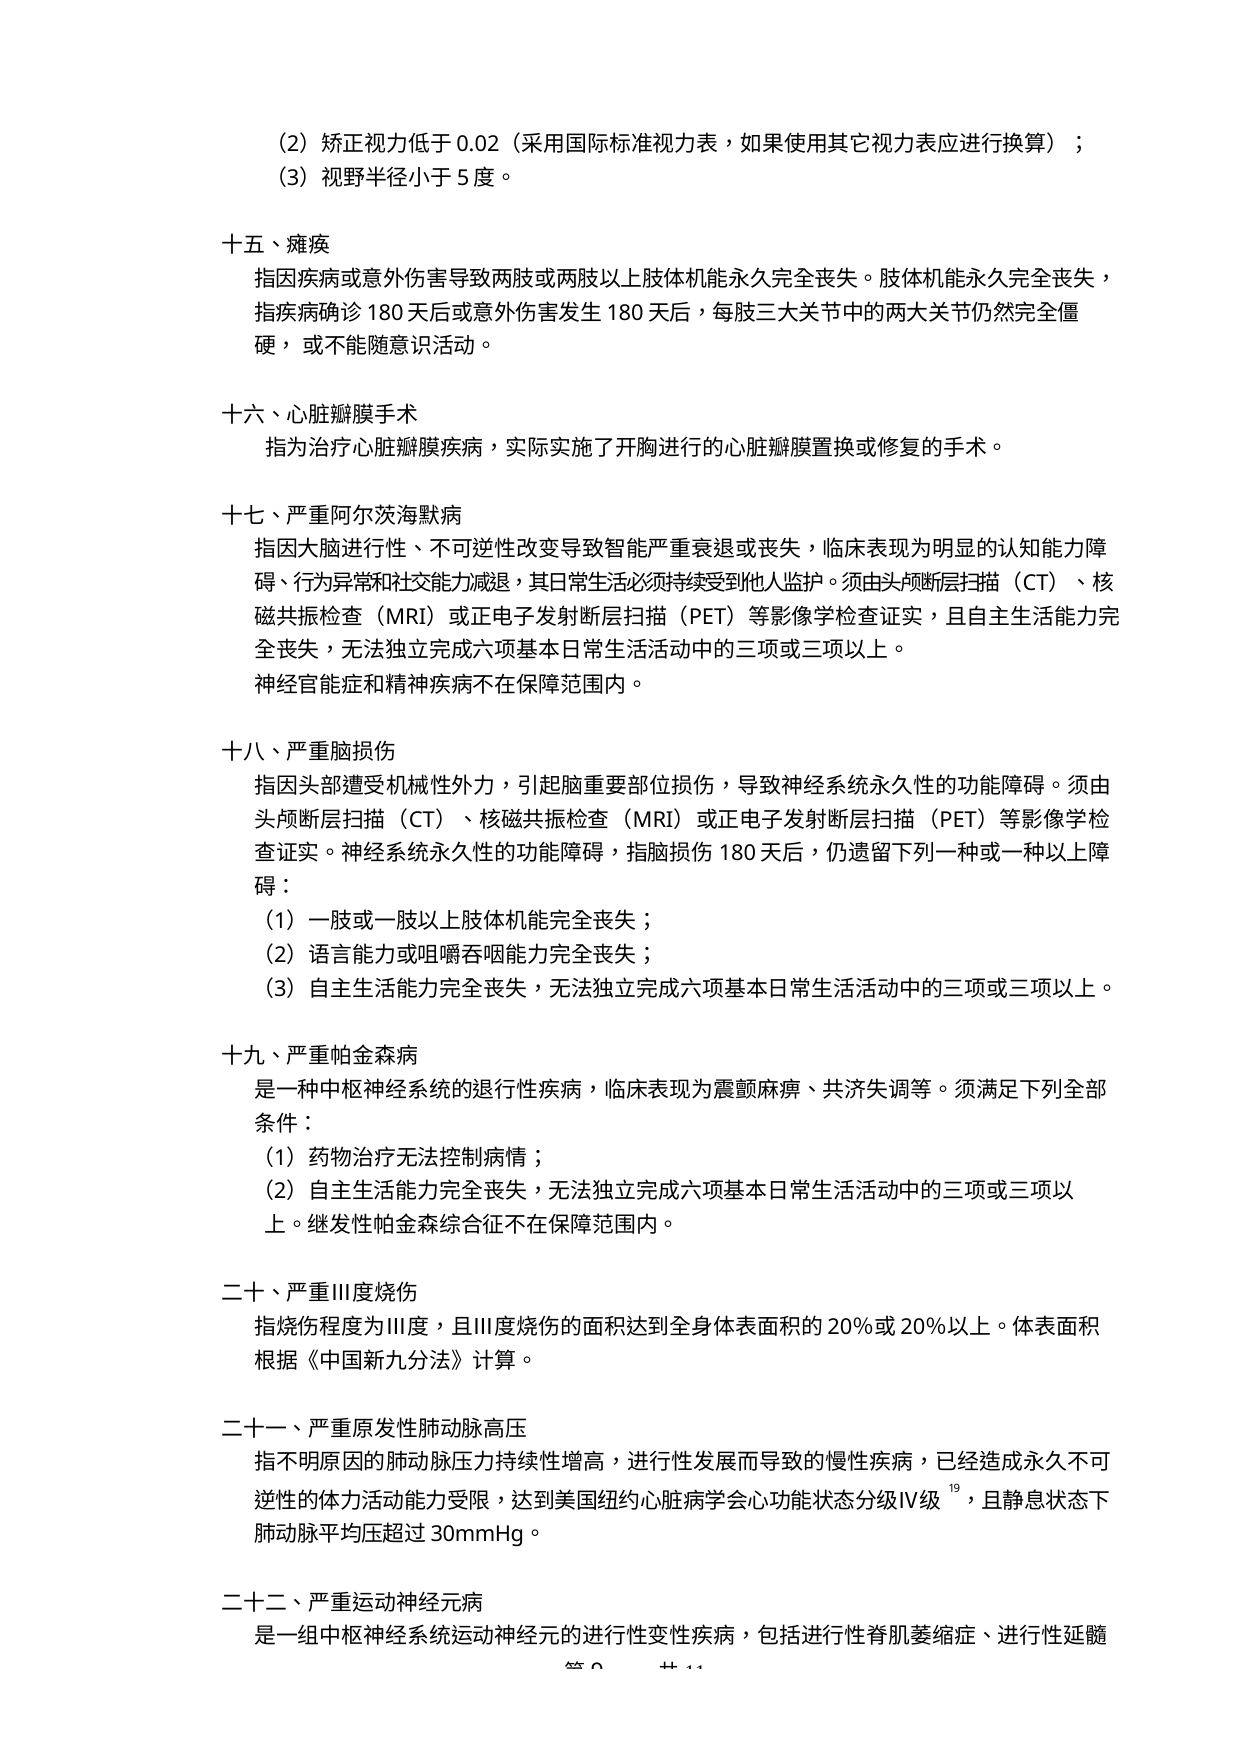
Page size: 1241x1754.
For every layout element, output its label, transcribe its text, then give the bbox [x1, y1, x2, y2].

text （1）药物治疗无法控制病情； [252, 1142, 1134, 1172]
text 十六、心脏瓣膜手术 [221, 398, 1134, 428]
text （1）一肢或一肢以上肢体机能完全丧失； [252, 905, 1134, 935]
text 是一种中枢神经系统的退行性疾病，临床表现为震颤麻痹、共济失调等。须满足下列全部条件： [254, 1074, 1111, 1137]
text 指因大脑进行性、不可逆性改变导致智能严重衰退或丧失，临床表现为明显的认知能力障碍、行为异常和社交能力减退，其日常生活必须持续受到他人监护。须由头颅断层扫描（CT）、核磁共振检查（MRI）或正电子发射断层扫描（PET）等影像学检查证实，且自主生活能力完全丧失，无法独立完成六项基本日常生活活动中的三项或三项以上。 [254, 533, 1122, 664]
text （2）自主生活能力完全丧失，无法独立完成六项基本日常生活活动中的三项或三项以上。继发性帕金森综合征不在保障范围内。 [252, 1175, 1116, 1239]
text 二十、严重Ⅲ度烧伤 [221, 1277, 1134, 1307]
text 二十二、严重运动神经元病 [221, 1587, 1134, 1616]
text 指为治疗心脏瓣膜疾病，实际实施了开胸进行的心脏瓣膜置换或修复的手术。 [265, 432, 1134, 462]
text 十五、瘫痪 [221, 229, 1134, 259]
text 指烧伤程度为Ⅲ度，且Ⅲ度烧伤的面积达到全身体表面积的20％或20％以上。体表面积根据《中国新九分法》计算。 [254, 1311, 1111, 1374]
text 神经官能症和精神疾病不在保障范围内。 [254, 669, 1134, 698]
text 十七、严重阿尔茨海默病 [221, 500, 1134, 529]
text 十八、严重脑损伤 [221, 736, 1134, 766]
text 指因疾病或意外伤害导致两肢或两肢以上肢体机能永久完全丧失。肢体机能永久完全丧失， 指疾病确诊180天后或意外伤害发生180天后，每肢三大关节中的两大关节仍然完全僵硬， 或不能随意识活动。 [254, 263, 1122, 360]
text 是一组中枢神经系统运动神经元的进行性变性疾病，包括进行性脊肌萎缩症、进行性延髓 [254, 1620, 1134, 1650]
text （3）视野半径小于5度。 [265, 162, 1134, 192]
text 指不明原因的肺动脉压力持续性增高，进行性发展而导致的慢性疾病，已经造成永久不可逆性的体力活动能力受限，达到美国纽约心脏病学会心功能状态分级Ⅳ级19，且静息状态下肺动脉平均压超过30mmHg。 [254, 1446, 1111, 1548]
text 指因头部遭受机械性外力，引起脑重要部位损伤，导致神经系统永久性的功能障碍。须由头颅断层扫描（CT）、核磁共振检查（MRI）或正电子发射断层扫描（PET）等影像学检查证实。神经系统永久性的功能障碍，指脑损伤180天后，仍遗留下列一种或一种以上障碍： [254, 770, 1111, 901]
text （2）语言能力或咀嚼吞咽能力完全丧失； [252, 939, 1134, 969]
text （2）矫正视力低于0.02（采用国际标准视力表，如果使用其它视力表应进行换算）； [265, 128, 1134, 158]
text 二十一、严重原发性肺动脉高压 [221, 1413, 1134, 1443]
text （3）自主生活能力完全丧失，无法独立完成六项基本日常生活活动中的三项或三项以上。 [252, 973, 1134, 1002]
text 十九、严重帕金森病 [221, 1040, 1134, 1070]
